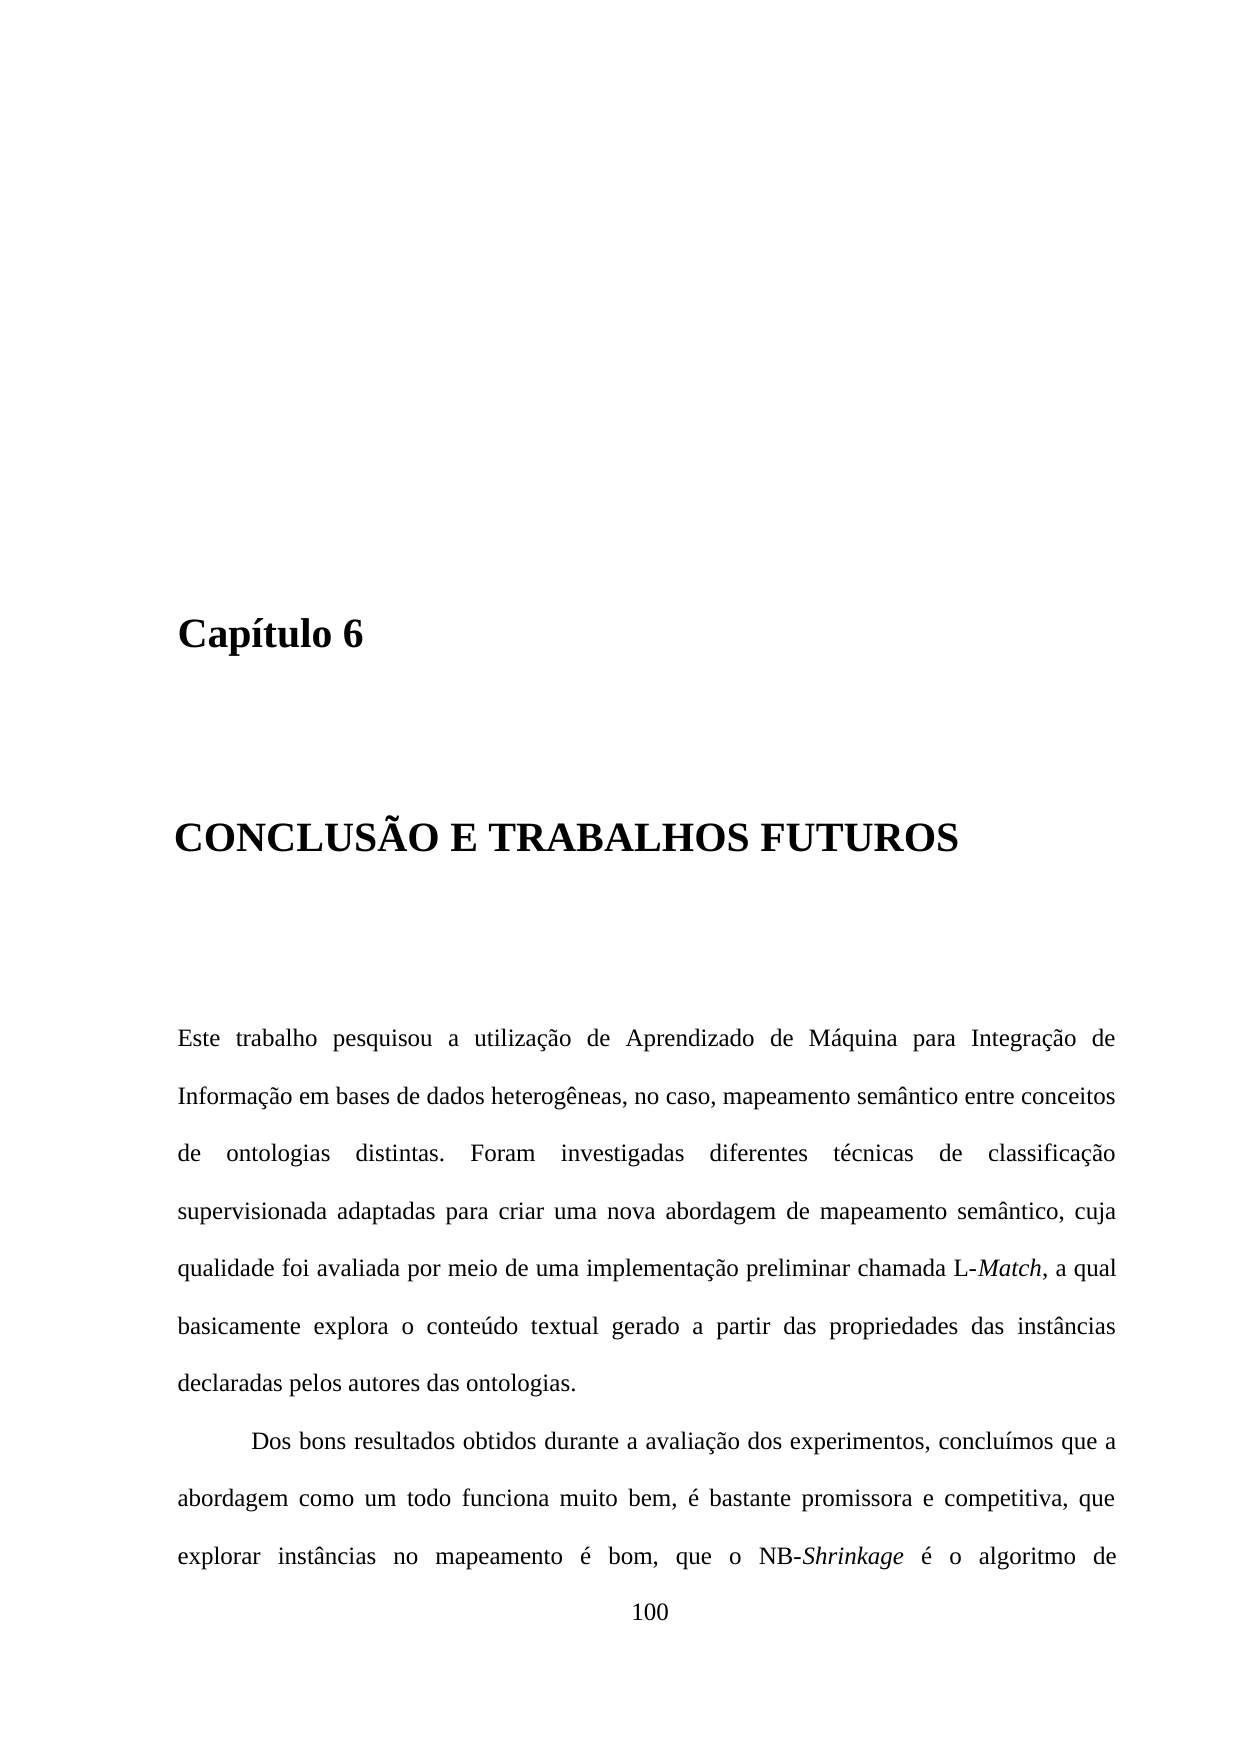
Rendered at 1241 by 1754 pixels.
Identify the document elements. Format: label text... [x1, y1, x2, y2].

subtitle CONCLUSÃO E TRABALHOS FUTUROS [142, 812, 1122, 860]
text Capítulo 6 [177, 608, 1122, 656]
text Este trabalho pesquisou a utilização de Aprendizado de Máquina para Integração de Informação em bases de dados heterogêneas, no caso, mapeamento semântico entre conceitos de ontologias distintas. Foram investigadas diferentes técnicas de classificação supervisionada adaptadas para criar uma nova abordagem de mapeamento semântico, cuja qualidade foi avaliada por meio de uma implementação preliminar chamada L-Match, a qual basicamente explora o conteúdo textual gerado a partir das propriedades das instâncias declaradas pelos autores das ontologias. [177, 1023, 1117, 1397]
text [177, 1426, 1117, 1570]
